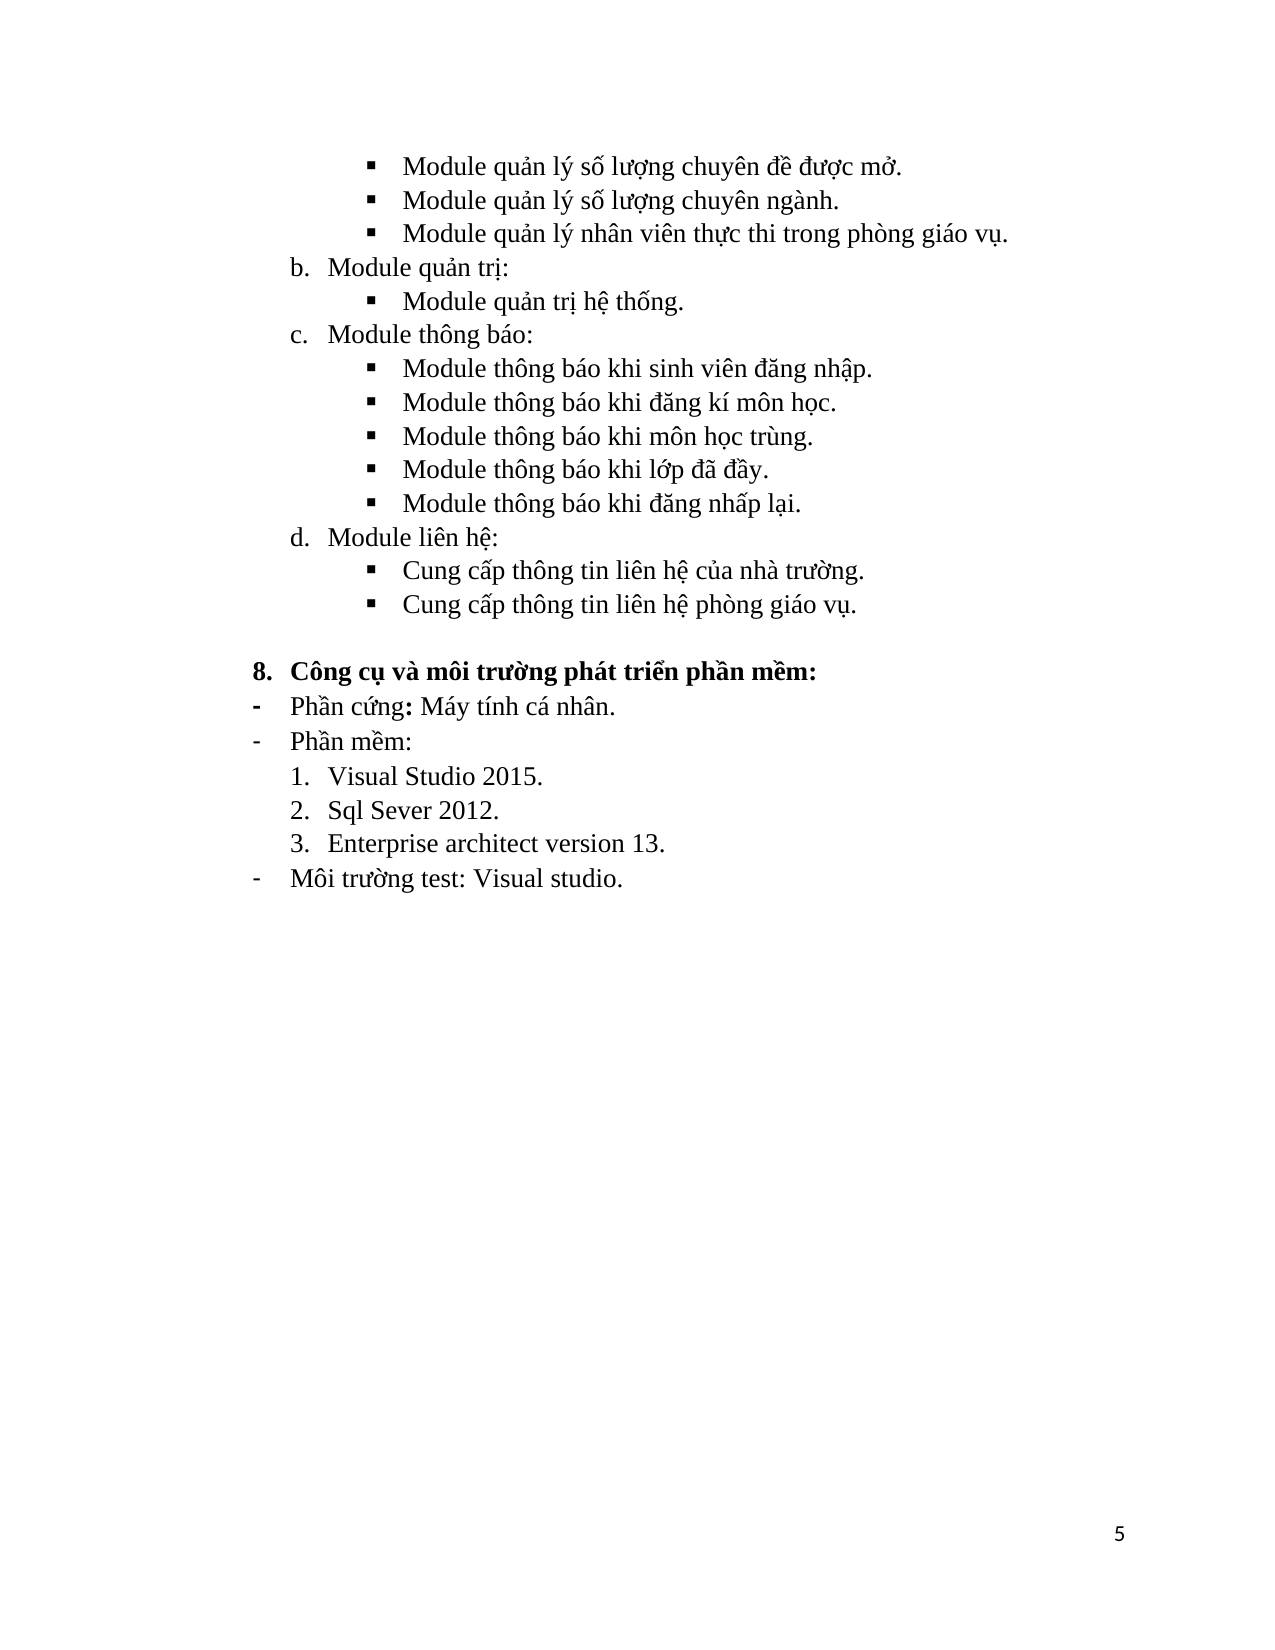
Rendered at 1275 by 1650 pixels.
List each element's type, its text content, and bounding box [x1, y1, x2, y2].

list Module thông báo khi đăng kí môn học. [365, 386, 1125, 417]
list Cung cấp thông tin liên hệ của nhà trường. [365, 554, 1125, 586]
list Module quản lý nhân viên thực thi trong phòng giáo vụ. [365, 217, 1125, 249]
list Module thông báo khi sinh viên đăng nhập. [365, 352, 1125, 383]
list Module thông báo khi môn học trùng. [365, 419, 1125, 451]
list Công cụ và môi trường phát triển phần mềm: [252, 655, 1125, 687]
list Module quản lý số lượng chuyên đề được mở. [365, 150, 1125, 181]
list Module thông báo: [290, 318, 1125, 350]
list Cung cấp thông tin liên hệ phòng giáo vụ. [365, 588, 1125, 619]
list Module thông báo khi lớp đã đầy. [365, 453, 1125, 484]
list Module thông báo khi đăng nhấp lại. [365, 487, 1125, 518]
list Module quản trị hệ thống. [365, 285, 1125, 316]
list Môi trường test: Visual studio. [252, 861, 1125, 894]
list Module liên hệ: [290, 521, 1125, 552]
list Module quản trị: [290, 251, 1125, 282]
list Enterprise architect version 13. [290, 827, 1125, 858]
list Visual Studio 2015. [290, 760, 1125, 791]
list Sql Sever 2012. [290, 794, 1125, 825]
list Phần mềm: [252, 724, 1125, 758]
list Module quản lý số lượng chuyên ngành. [365, 184, 1125, 215]
list Phần cứng: Máy tính cá nhân. [252, 689, 1125, 722]
